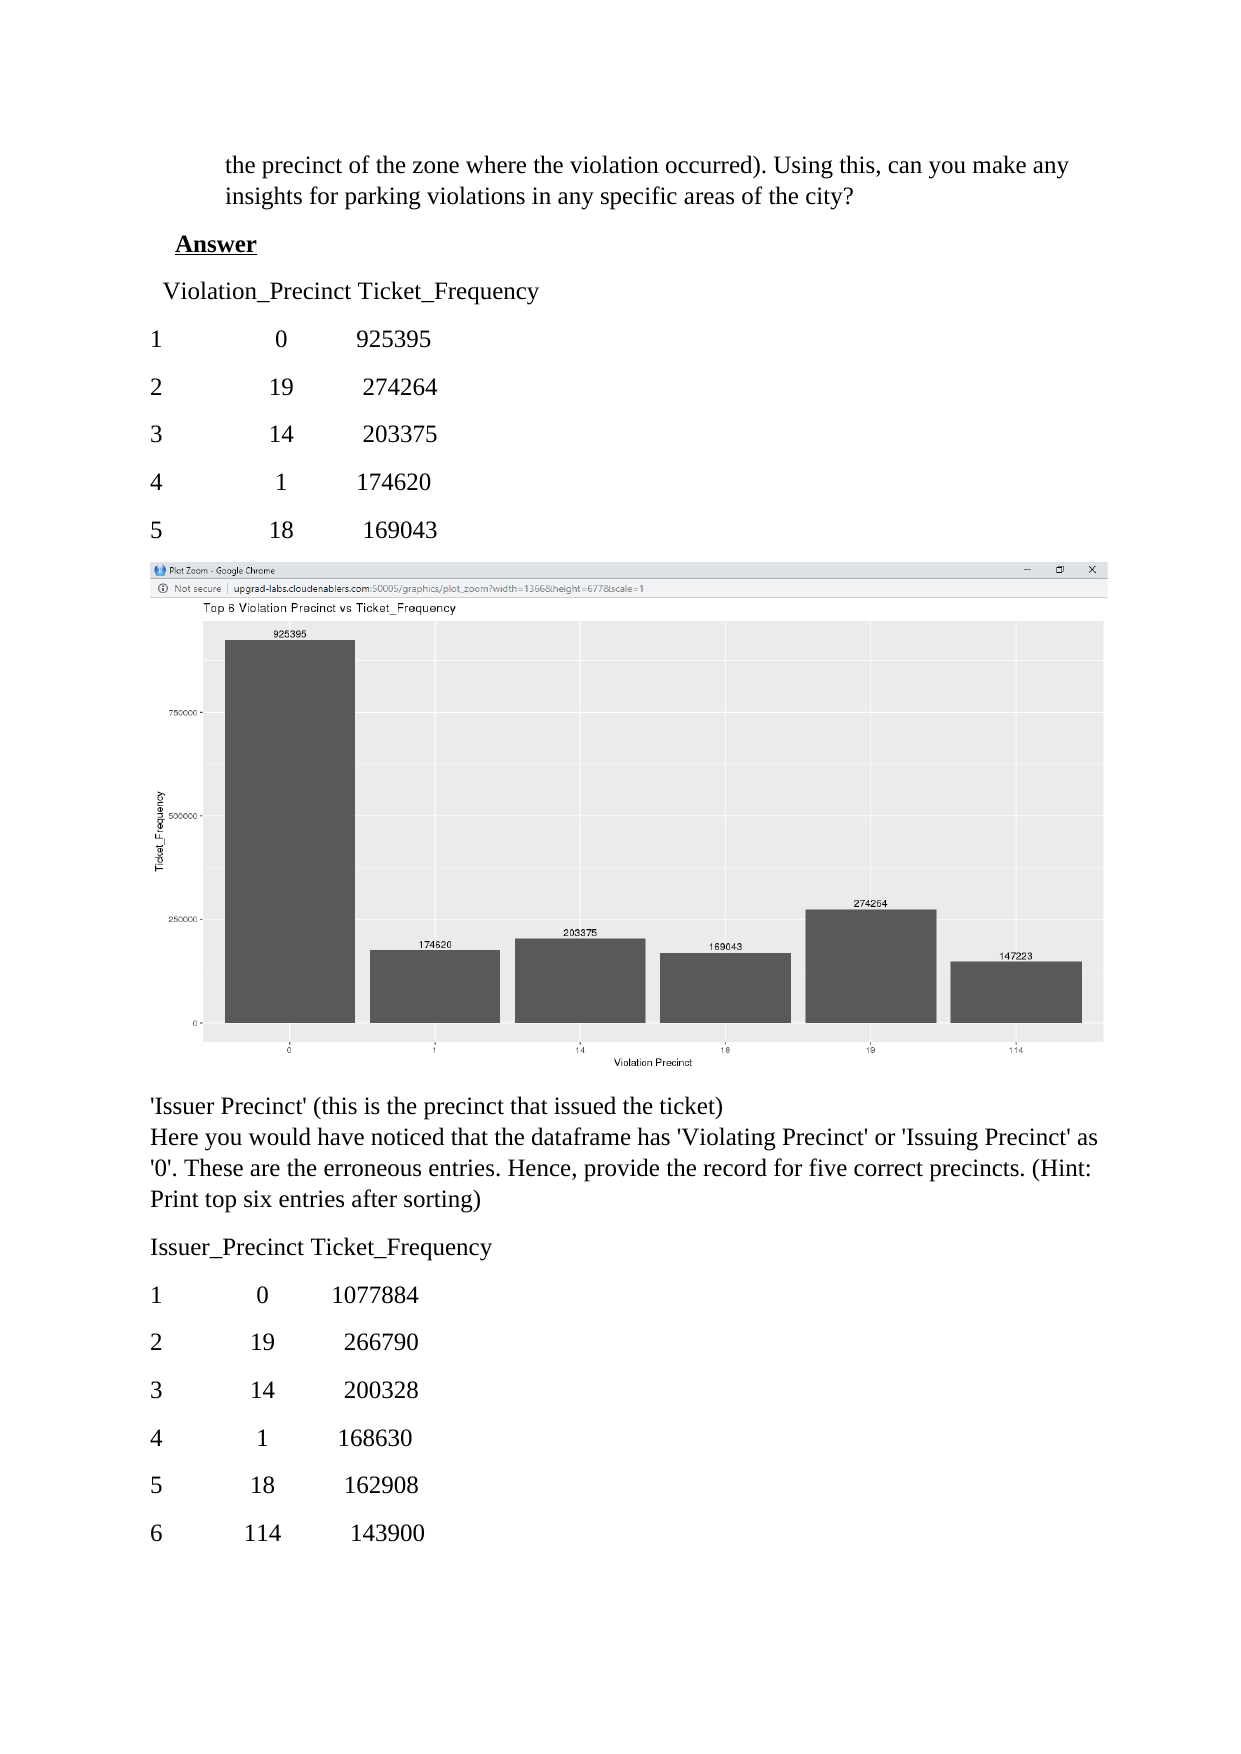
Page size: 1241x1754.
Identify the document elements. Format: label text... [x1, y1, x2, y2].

text 3 14 200328 [150, 1375, 1107, 1404]
text 1 0 1077884 [150, 1280, 1107, 1308]
text 6 114 143900 [150, 1518, 1107, 1547]
text Violation_Precinct Ticket_Frequency [150, 276, 1107, 305]
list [187, 150, 1107, 210]
text 2 19 274264 [150, 372, 1107, 401]
text 2 19 266790 [150, 1327, 1107, 1356]
text 3 14 203375 [150, 419, 1107, 448]
text 'Issuer Precinct' (this is the precinct that issued the ticket) Here you would have noticed that the dataframe has 'Violating Precinct' or 'Issuing Precinct' as '0'. These are the erroneous entries. Hence, provide the record for five correct precincts. (Hint: Print top six entries after sorting) [150, 1091, 1107, 1213]
text 1 0 925395 [150, 324, 1107, 353]
text 4 1 168630 [150, 1423, 1107, 1452]
picture [150, 562, 1108, 1073]
text 5 18 162908 [150, 1471, 1107, 1499]
text 5 18 169043 [150, 515, 1107, 544]
text Issuer_Precinct Ticket_Frequency [150, 1232, 1107, 1261]
text Answer [150, 229, 1107, 257]
text 4 1 174620 [150, 467, 1107, 496]
